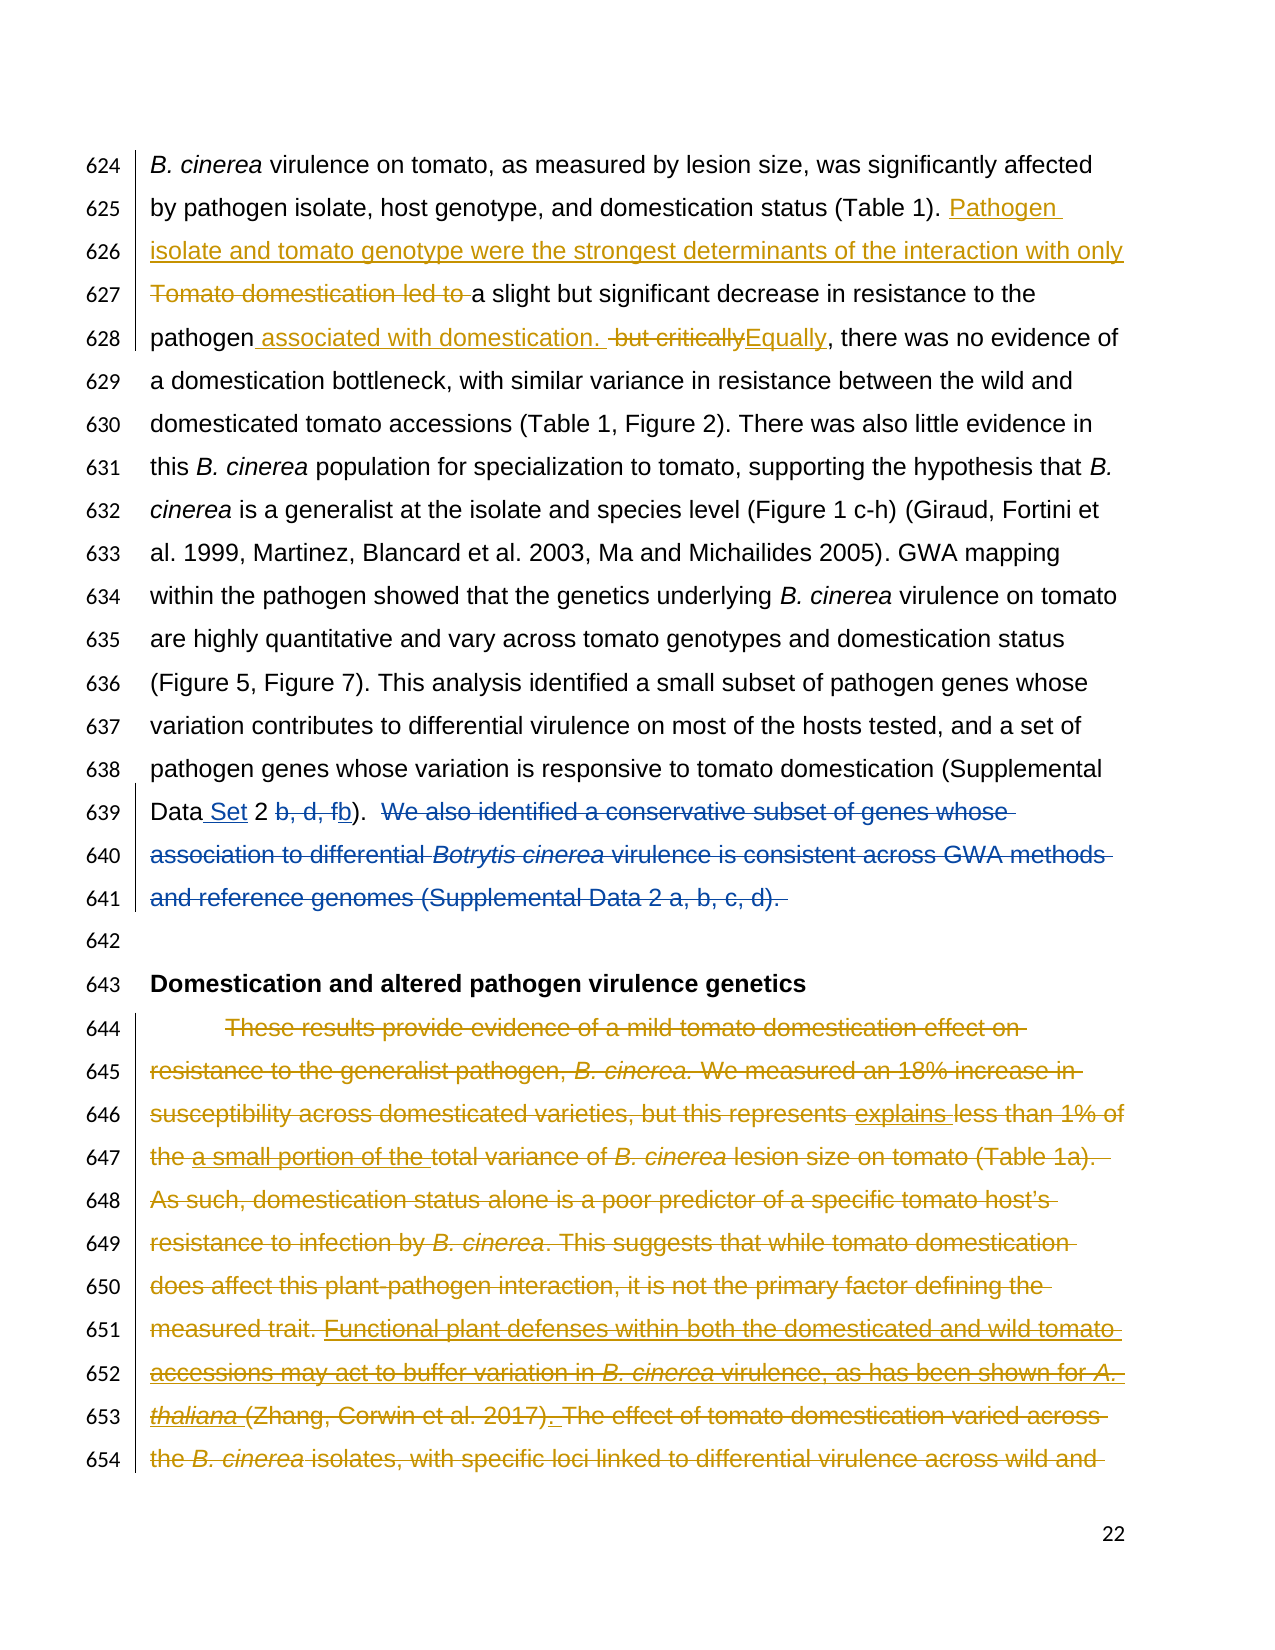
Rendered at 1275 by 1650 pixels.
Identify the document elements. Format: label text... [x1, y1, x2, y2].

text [150, 150, 1125, 912]
text Domestication and altered pathogen virulence genetics [150, 969, 1125, 998]
